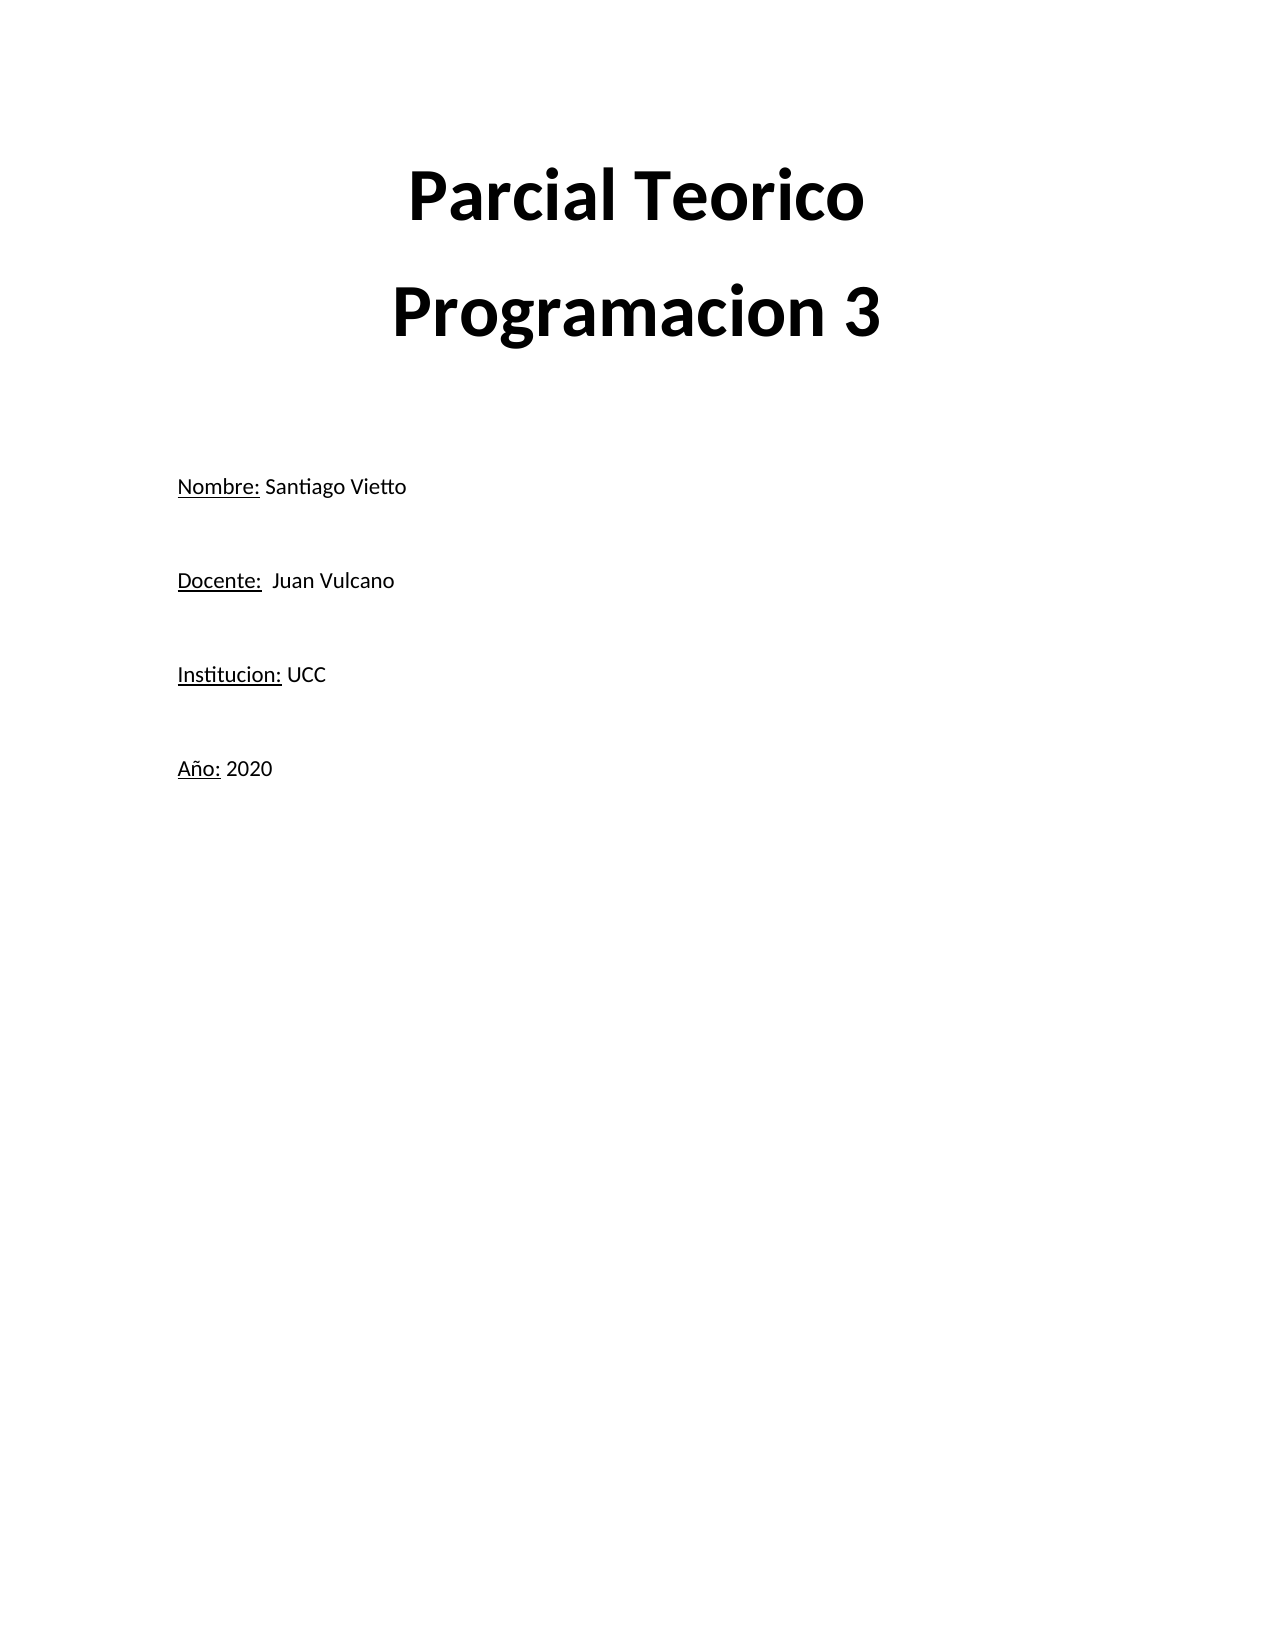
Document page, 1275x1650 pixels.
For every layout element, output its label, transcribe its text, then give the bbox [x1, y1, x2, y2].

text Institucion: UCC [177, 660, 1098, 688]
text Nombre: Santiago Vietto [177, 472, 1098, 500]
text Parcial Teorico [177, 148, 1098, 239]
text Programacion 3 [177, 263, 1098, 355]
text Año: 2020 [177, 754, 1098, 782]
text Docente: Juan Vulcano [177, 566, 1098, 594]
